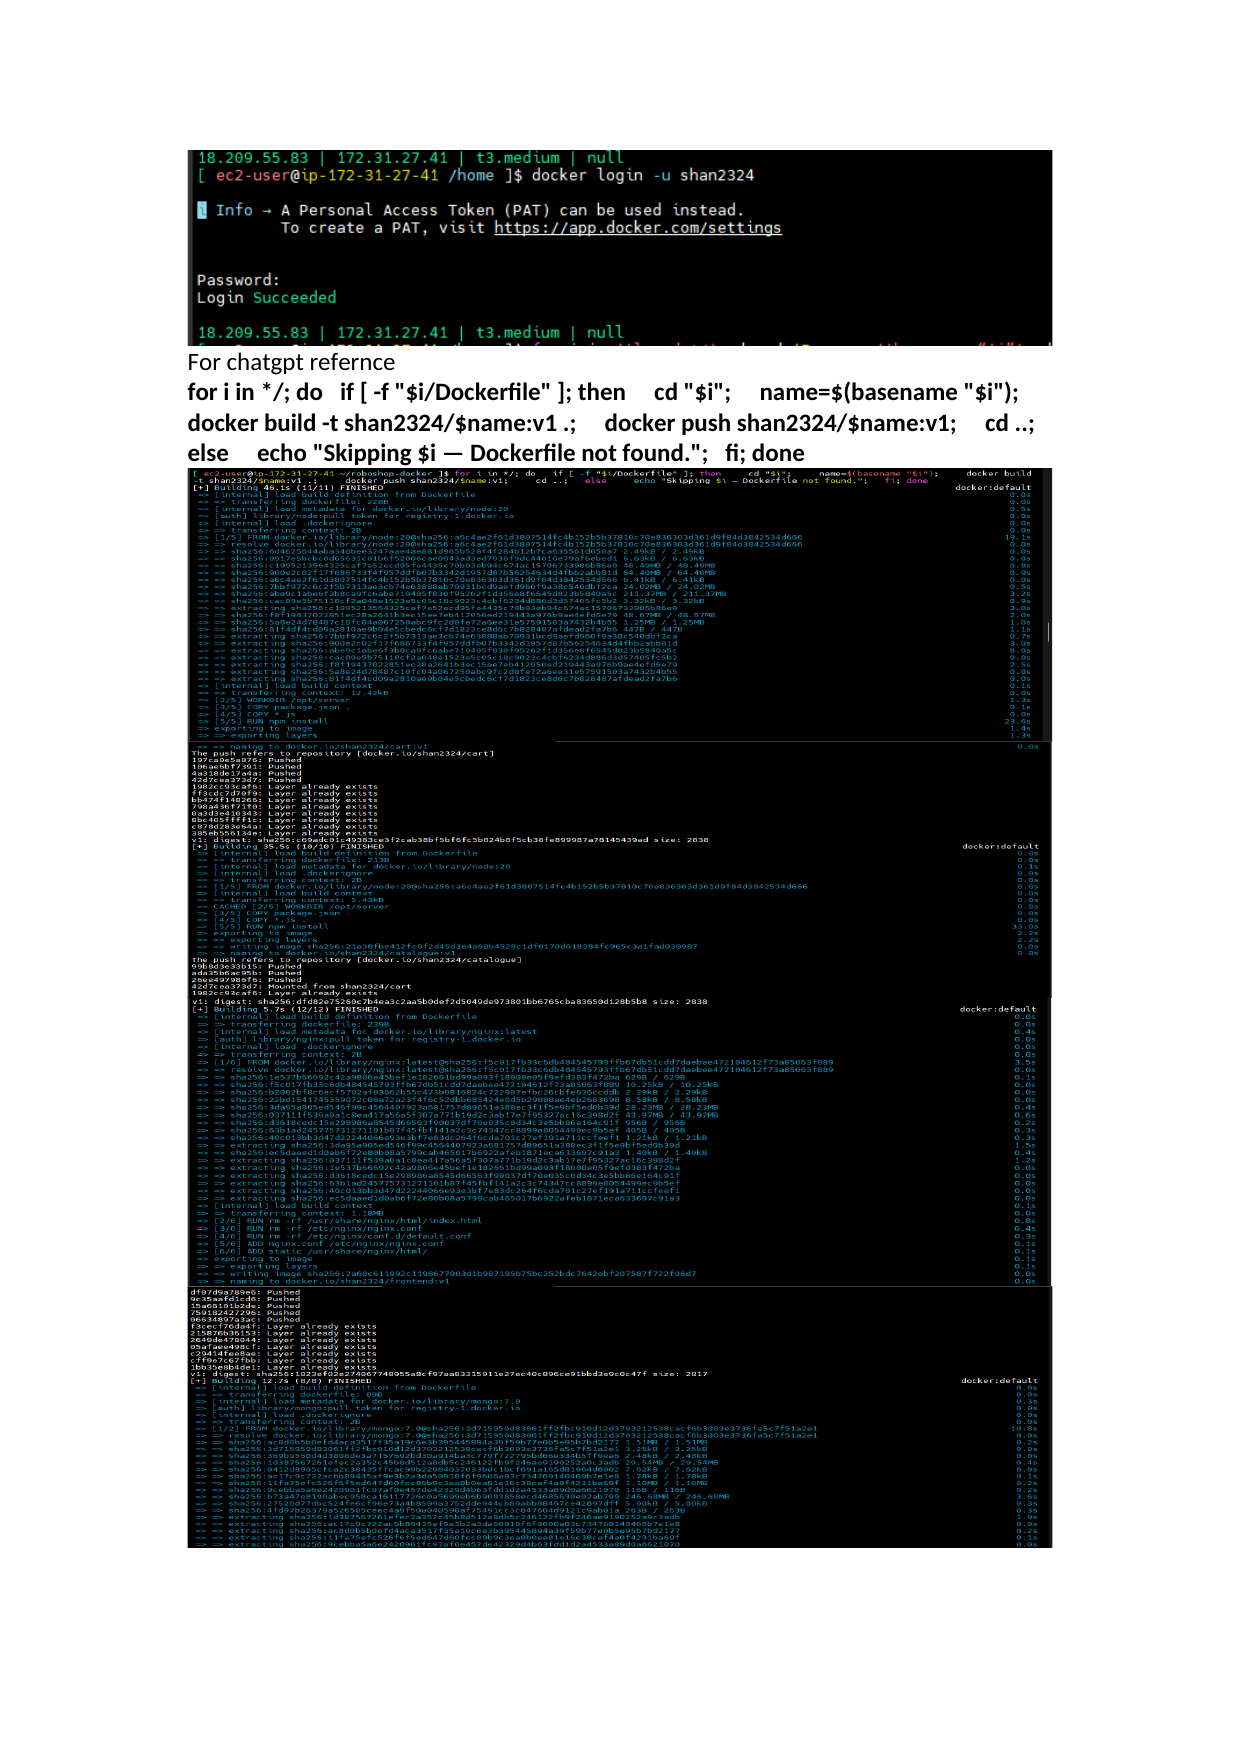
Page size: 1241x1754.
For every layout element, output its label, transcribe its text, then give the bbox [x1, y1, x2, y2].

picture [187, 468, 1053, 1548]
text For chatgpt refernce [187, 346, 1053, 376]
picture [187, 150, 1053, 346]
text for i in */; do if [ -f "$i/Dockerfile" ]; then cd "$i"; name=$(basename "$i"); docker build -t shan2324/$name:v1 .; docker push shan2324/$name:v1; cd ..; else echo "Skipping $i — Dockerfile not found."; fi; done [187, 376, 1053, 468]
